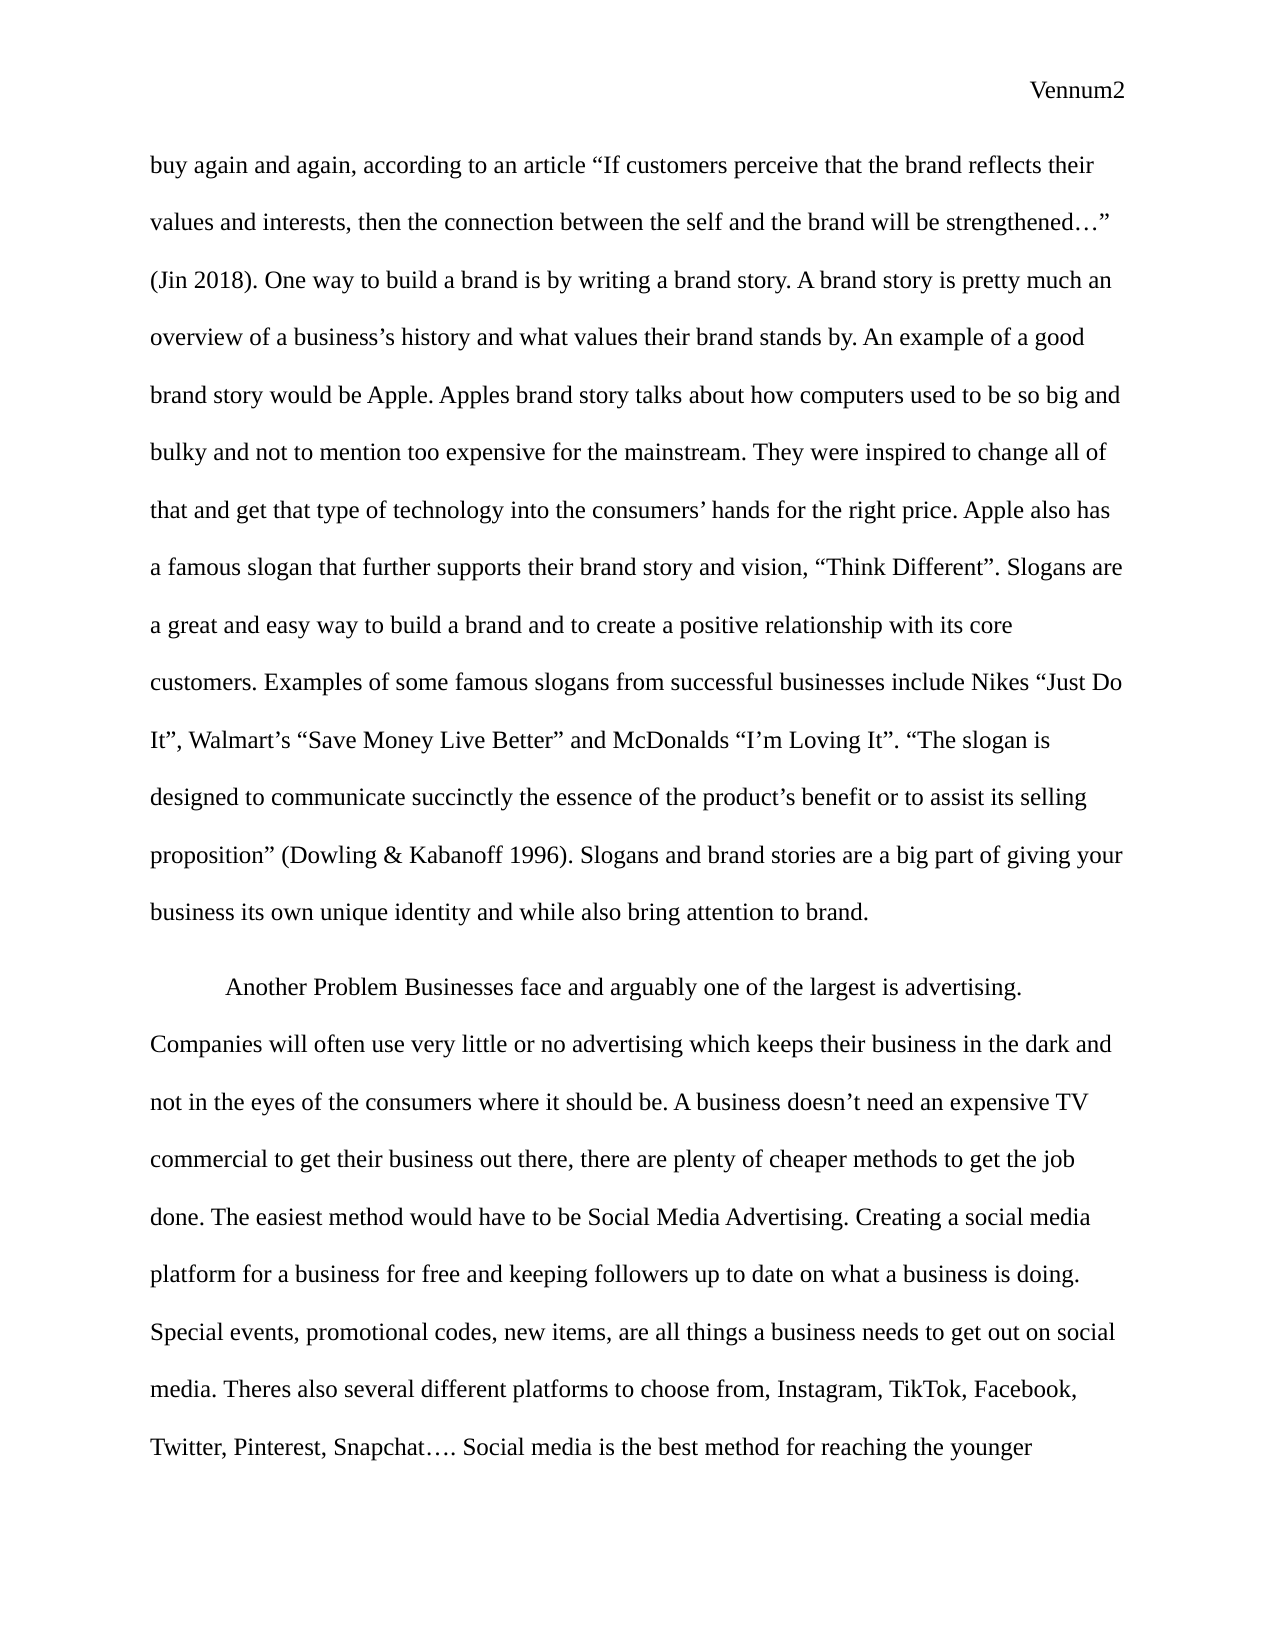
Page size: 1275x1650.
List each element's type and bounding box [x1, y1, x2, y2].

text [150, 150, 1125, 926]
text [150, 972, 1125, 1460]
